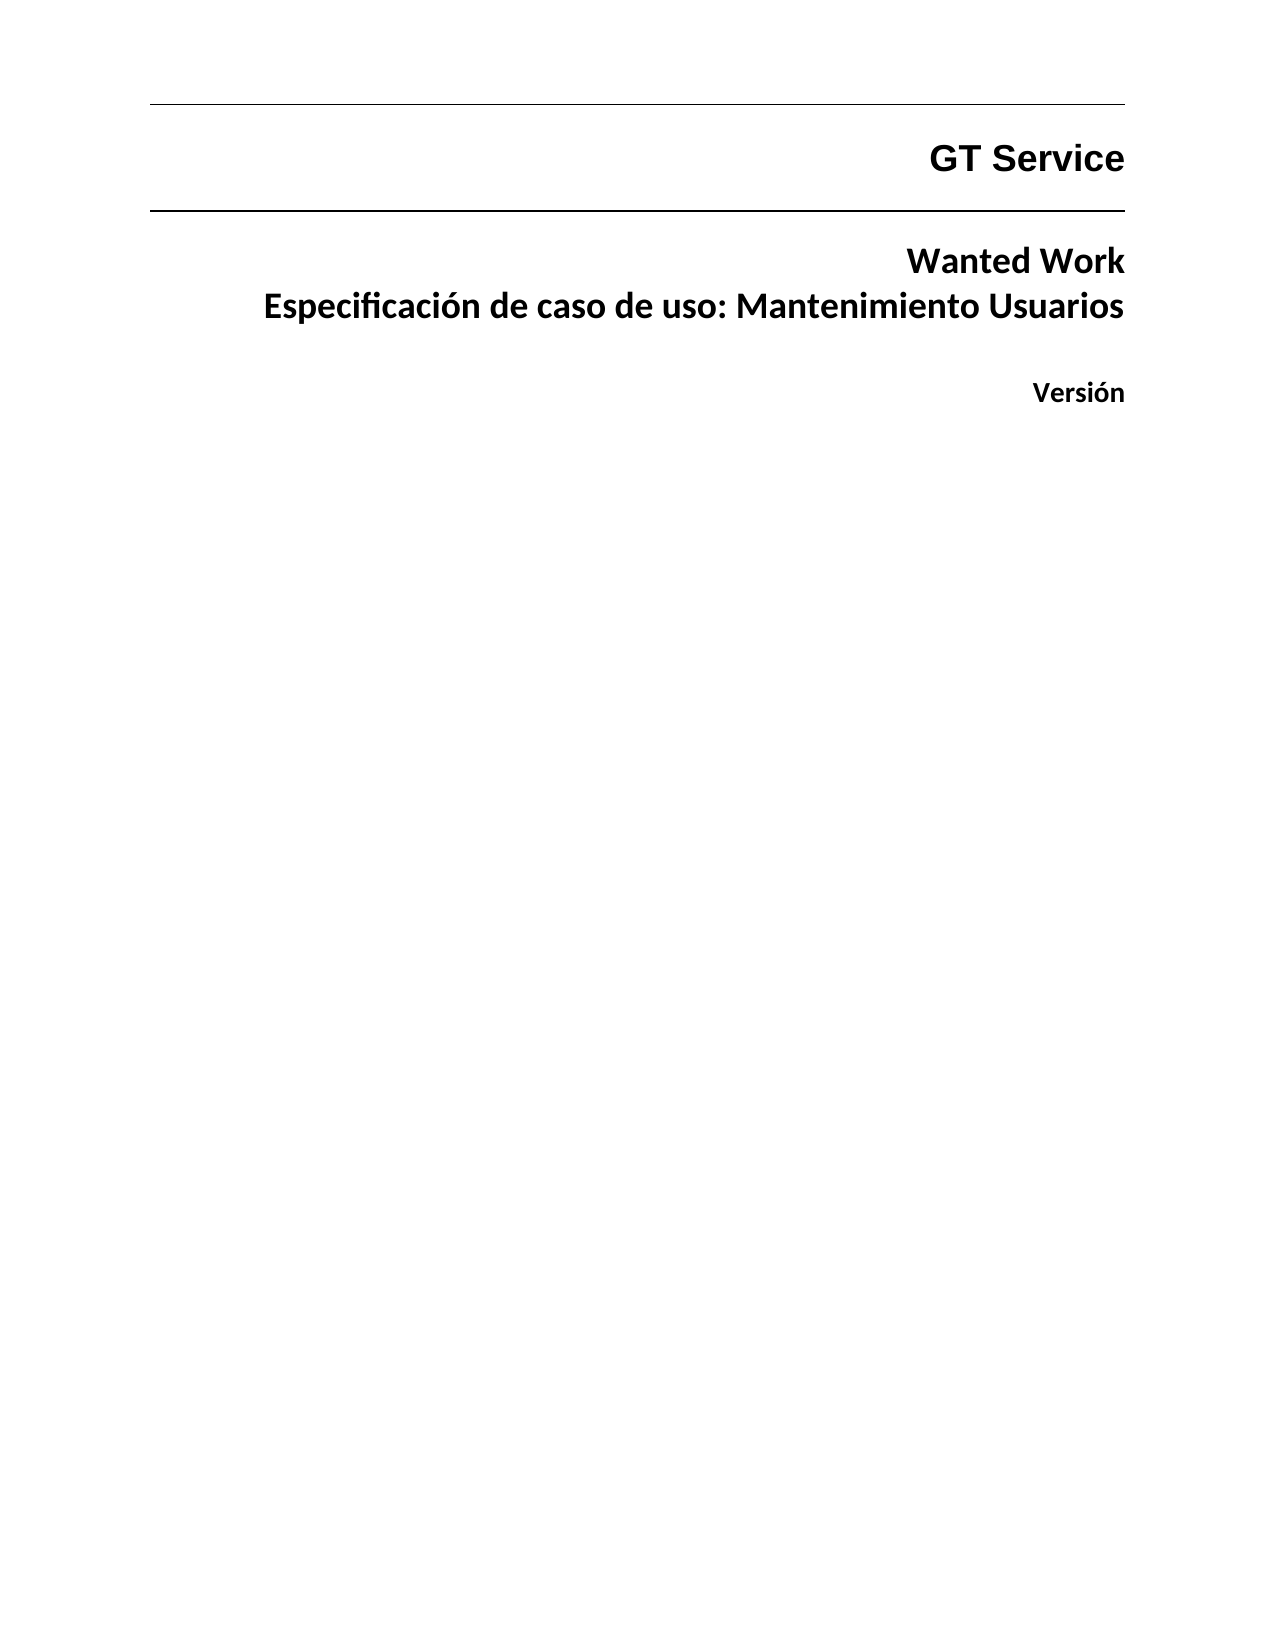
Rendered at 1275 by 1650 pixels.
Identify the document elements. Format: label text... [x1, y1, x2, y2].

title Especificación de caso de uso: Mantenimiento Usuarios [150, 282, 1125, 328]
title Versión [150, 374, 1125, 410]
title Wanted Work [150, 237, 1125, 282]
